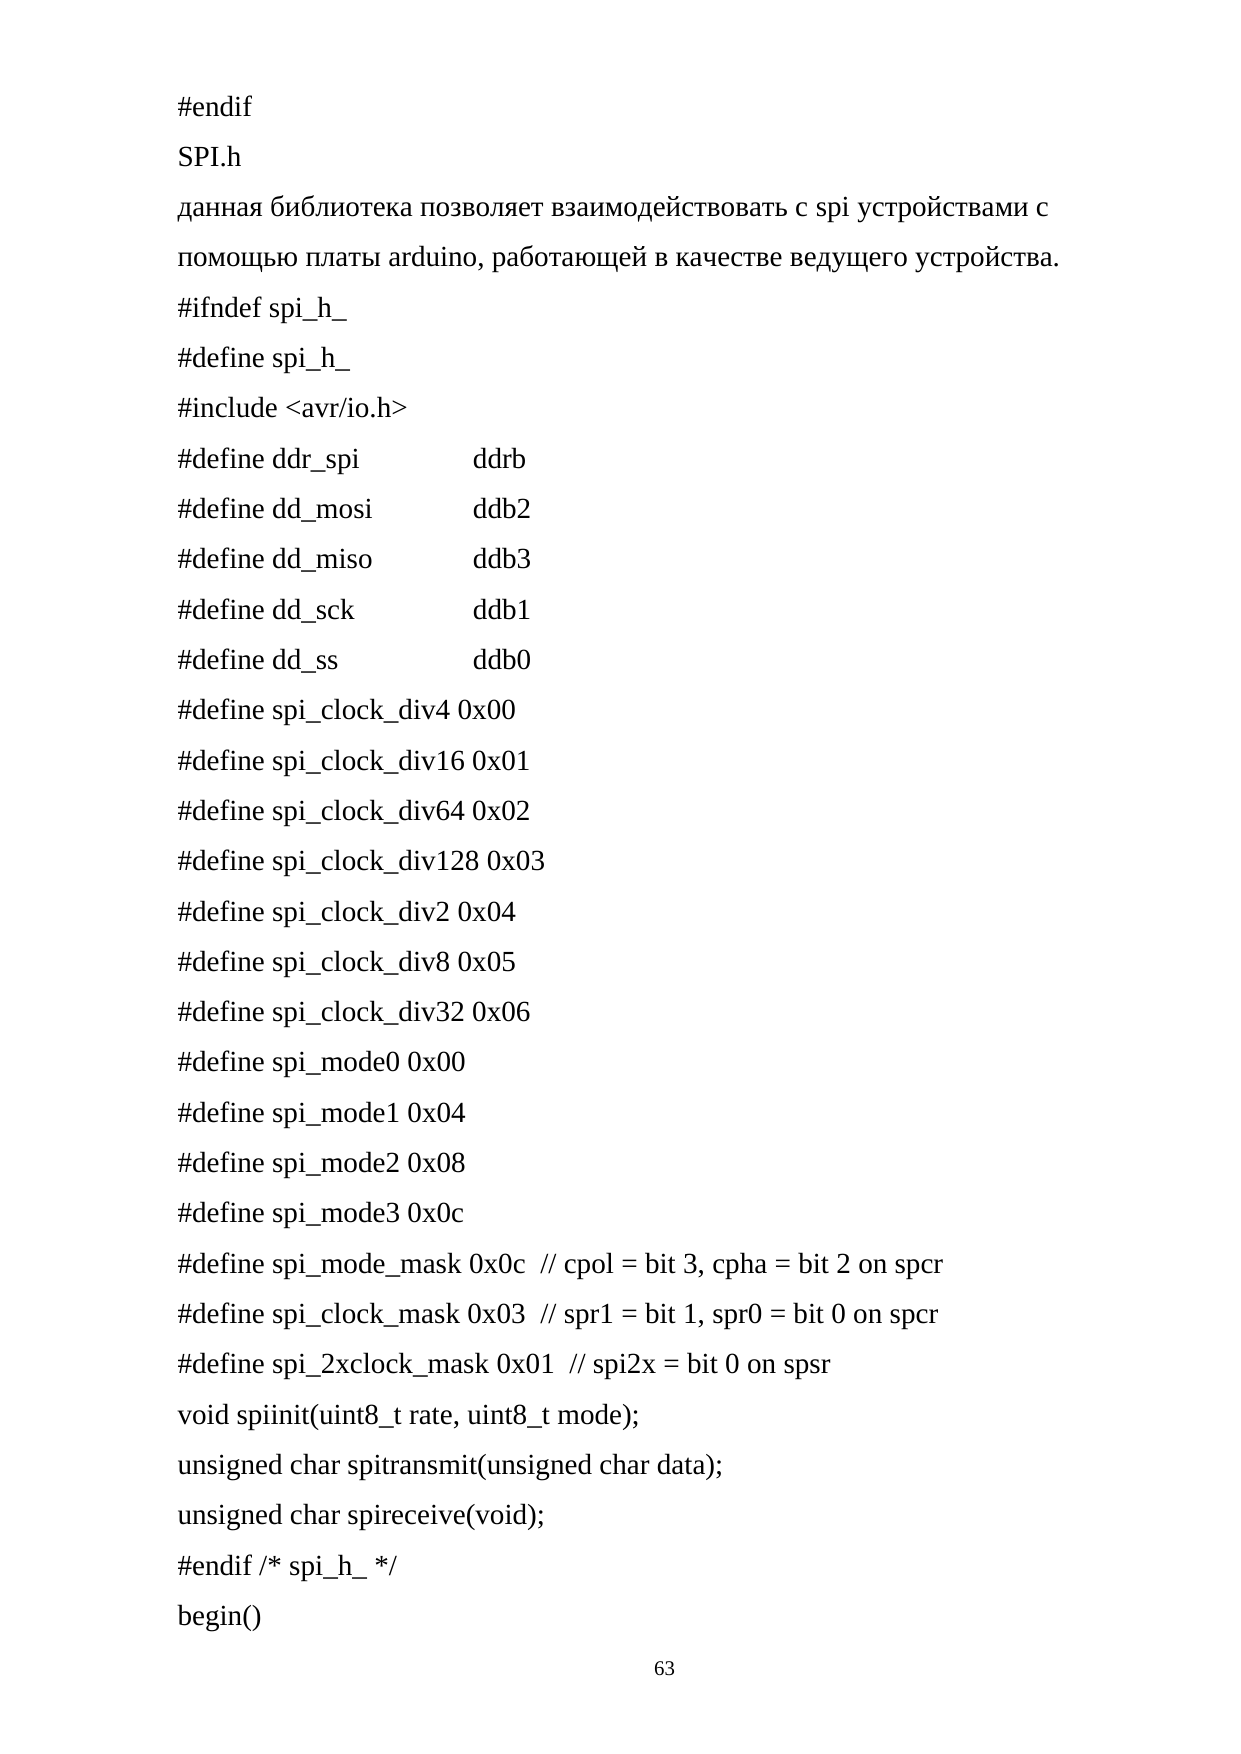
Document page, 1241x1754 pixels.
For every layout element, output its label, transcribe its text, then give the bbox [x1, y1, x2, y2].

text unsigned char spitransmit(unsigned char data); [177, 1447, 1152, 1481]
text #endif /* spi_h_ */ [177, 1548, 1152, 1581]
text #define spi_2xclock_mask 0x01 // spi2x = bit 0 on spsr [177, 1346, 1152, 1380]
text #define dd_mosi ddb2 [177, 491, 1152, 525]
text #define spi_mode_mask 0x0c // cpol = bit 3, cpha = bit 2 on spcr [177, 1246, 1152, 1279]
text unsigned char spireceive(void); [177, 1497, 1152, 1531]
text #define ddr_spi ddrb [177, 441, 1152, 474]
text void spiinit(uint8_t rate, uint8_t mode); [177, 1397, 1152, 1430]
text #define spi_clock_div4 0x00 [177, 692, 1152, 726]
text SPI.h [177, 139, 1152, 172]
text данная библиотека позволяет взаимодействовать с spi устройствами с помощью платы arduino, работающей в качестве ведущего устройства. [177, 189, 1152, 273]
text #define dd_miso ddb3 [177, 541, 1152, 575]
text #define spi_clock_div64 0x02 [177, 793, 1152, 827]
text #define spi_mode0 0x00 [177, 1044, 1152, 1078]
text #define dd_sck ddb1 [177, 592, 1152, 625]
text #define spi_clock_div16 0x01 [177, 743, 1152, 776]
text #define spi_clock_div128 0x03 [177, 843, 1152, 877]
text #define spi_mode3 0x0c [177, 1196, 1152, 1229]
text #define spi_clock_div2 0x04 [177, 894, 1152, 927]
text #include <avr/io.h> [177, 391, 1152, 424]
text #define spi_clock_mask 0x03 // spr1 = bit 1, spr0 = bit 0 on spcr [177, 1296, 1152, 1330]
text #endif [177, 89, 1152, 122]
text #define spi_mode2 0x08 [177, 1145, 1152, 1179]
text #define spi_h_ [177, 340, 1152, 374]
text #define spi_clock_div32 0x06 [177, 994, 1152, 1028]
text #ifndef spi_h_ [177, 290, 1152, 323]
text #define spi_mode1 0x04 [177, 1095, 1152, 1128]
text begin() [177, 1598, 1152, 1632]
text #define spi_clock_div8 0x05 [177, 944, 1152, 977]
text #define dd_ss ddb0 [177, 642, 1152, 676]
